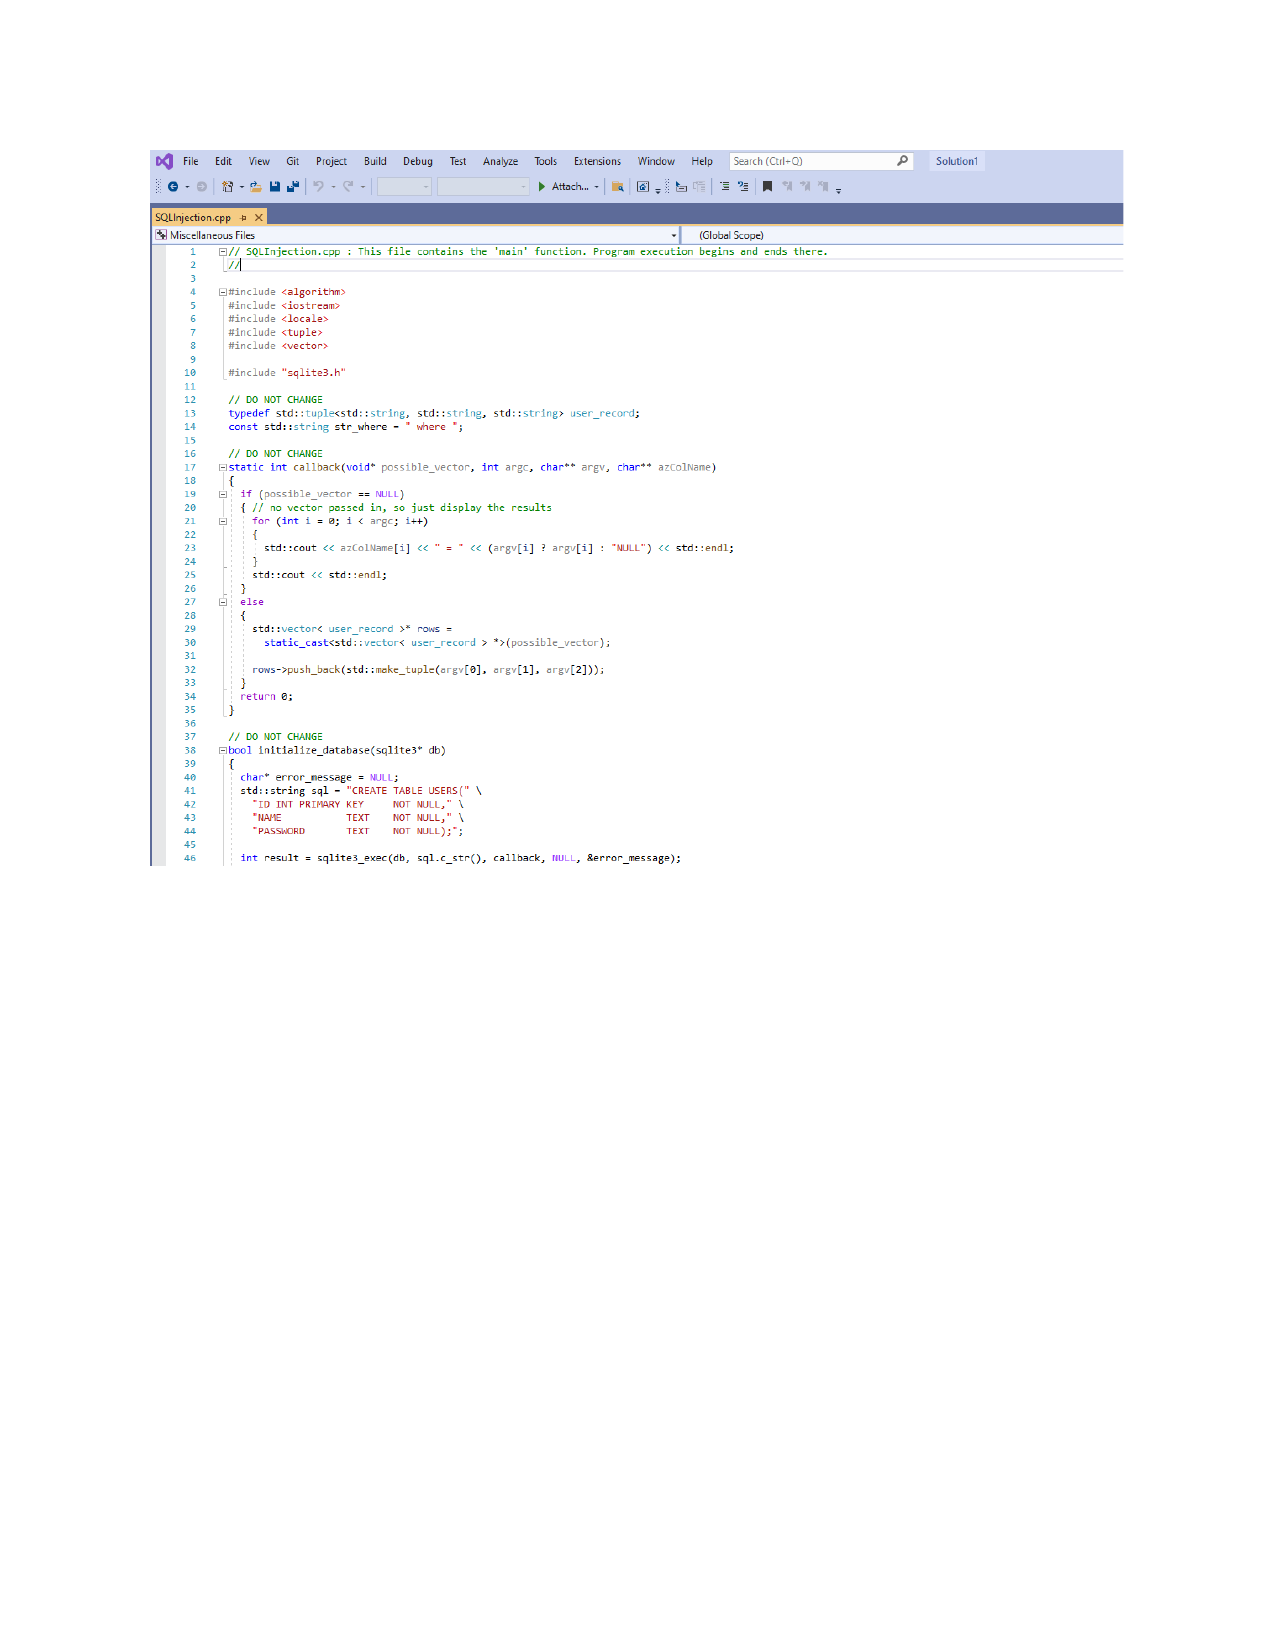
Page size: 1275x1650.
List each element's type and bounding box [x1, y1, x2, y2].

picture [150, 150, 1124, 866]
